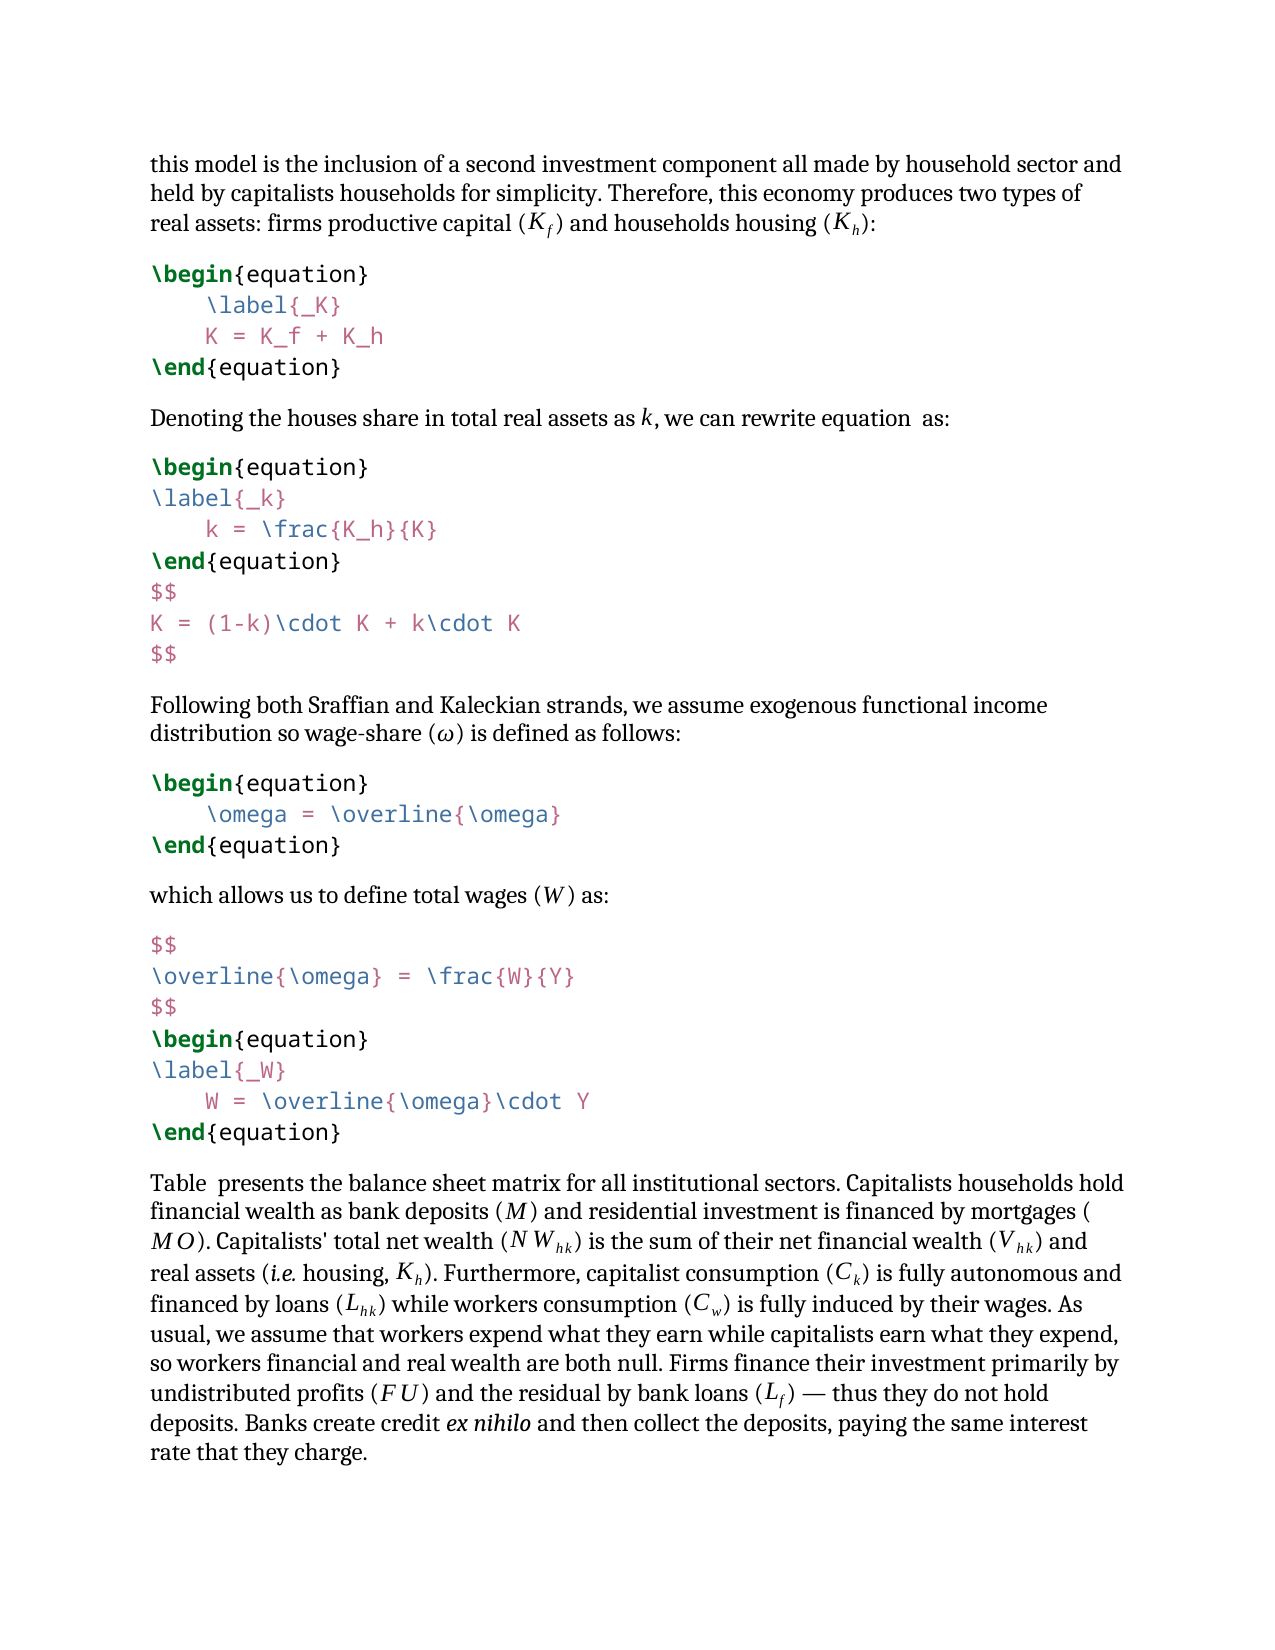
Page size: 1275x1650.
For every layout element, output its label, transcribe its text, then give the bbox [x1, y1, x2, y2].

text Denoting the houses share in total real assets as , we can rewrite equation as: [150, 403, 1125, 432]
text \begin{equation} \omega = \overline{\omega} \end{equation} [150, 767, 1125, 861]
text \begin{equation} \label{_K} K = K_f + K_h \end{equation} [150, 258, 1125, 383]
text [150, 150, 1125, 239]
text \begin{equation} \label{_k} k = \frac{K_h}{K} \end{equation} $$ K = (1-k)\cdot K + k\cdot K $$ [150, 451, 1125, 670]
text $$ \overline{\omega} = \frac{W}{Y} $$ \begin{equation} \label{_W} W = \overline{\omega}\cdot Y \end{equation} [150, 929, 1125, 1148]
text Following both Sraffian and Kaleckian strands, we assume exogenous functional income distribution so wage-share () is defined as follows: [150, 691, 1125, 748]
text which allows us to define total wages () as: [150, 881, 1125, 910]
text Table presents the balance sheet matrix for all institutional sectors. Capitalists households hold financial wealth as bank deposits () and residential investment is financed by mortgages (). Capitalists' total net wealth () is the sum of their net financial wealth () and real assets (i.e. housing, ). Furthermore, capitalist consumption () is fully autonomous and financed by loans () while workers consumption () is fully induced by their wages. As usual, we assume that workers expend what they earn while capitalists earn what they expend, so workers financial and real wealth are both null. Firms finance their investment primarily by undistributed profits () and the residual by bank loans () — thus they do not hold deposits. Banks create credit ex nihilo and then collect the deposits, paying the same interest rate that they charge. [150, 1168, 1125, 1466]
